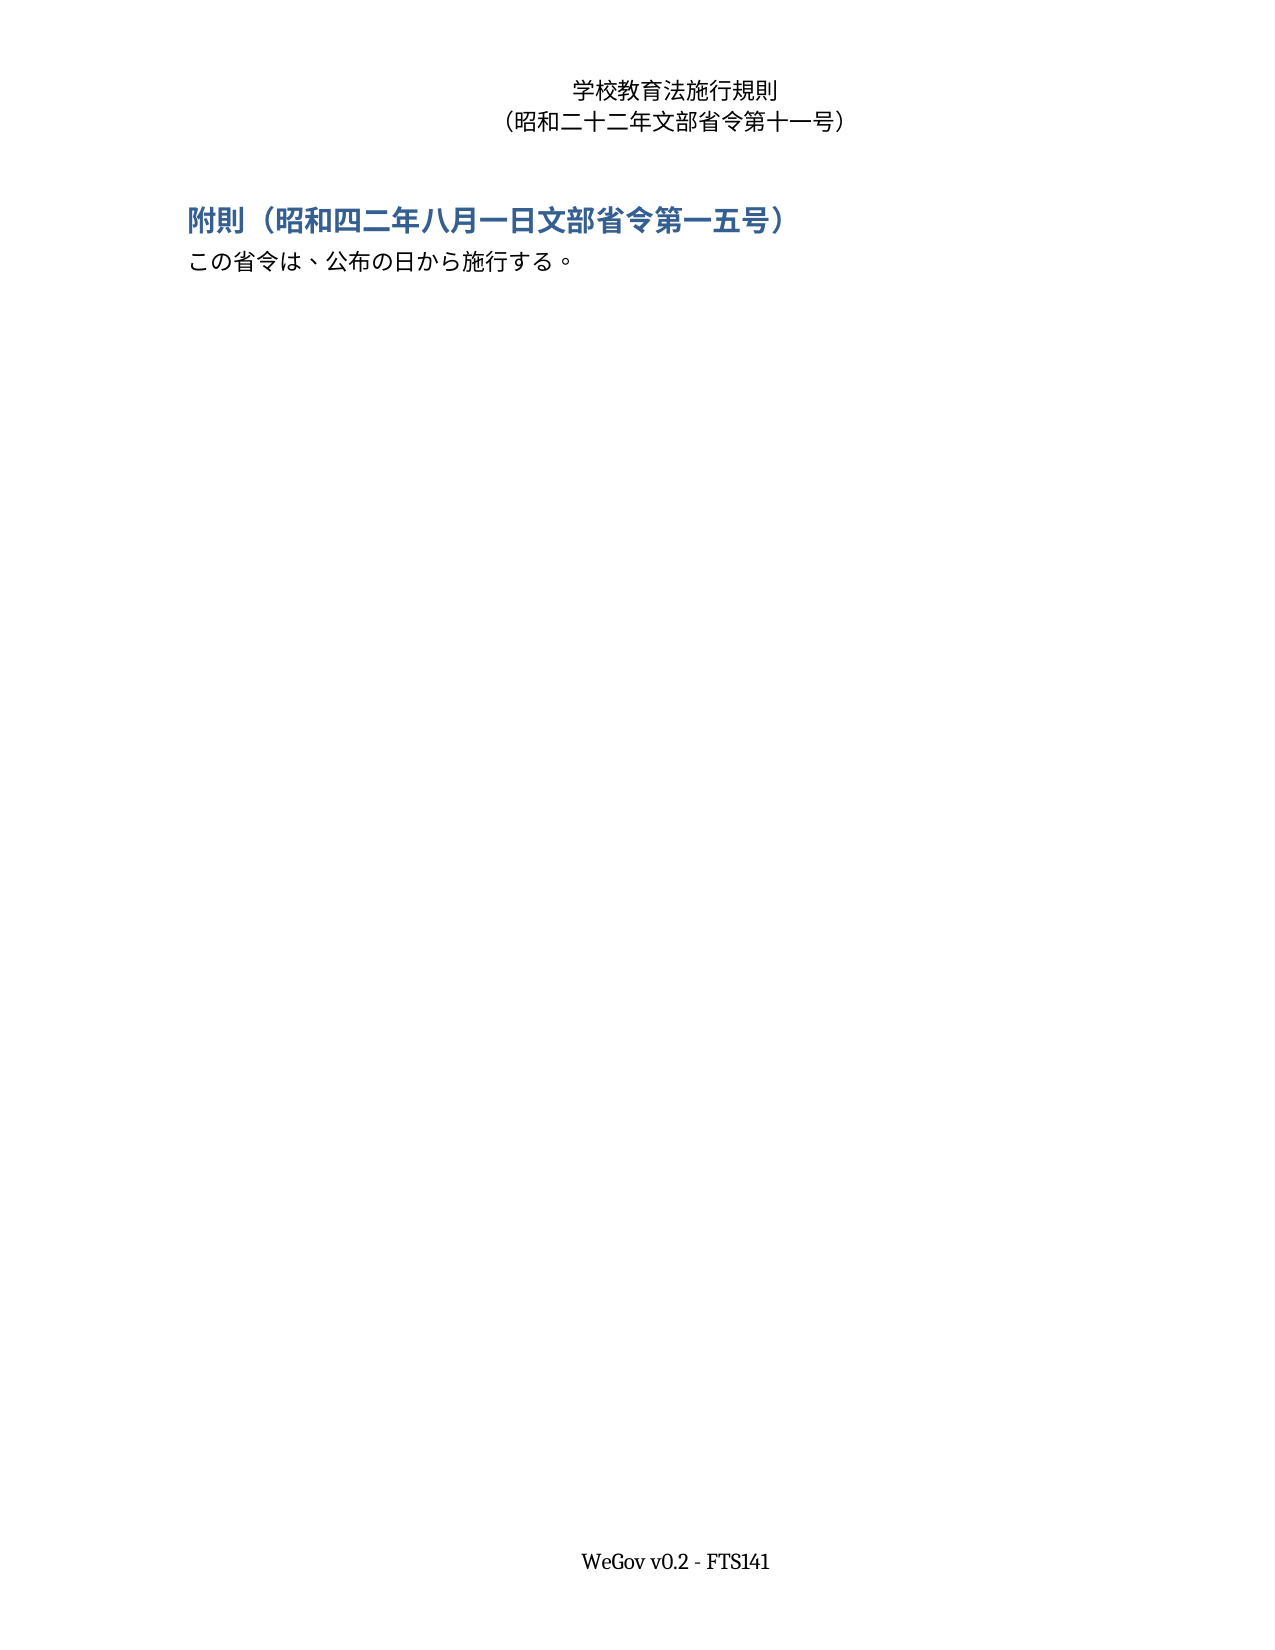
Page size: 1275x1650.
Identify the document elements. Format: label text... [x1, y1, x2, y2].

subtitle 附則（昭和四二年八月一日文部省令第一五号） [187, 200, 1087, 240]
text この省令は、公布の日から施行する。 [187, 246, 1087, 277]
